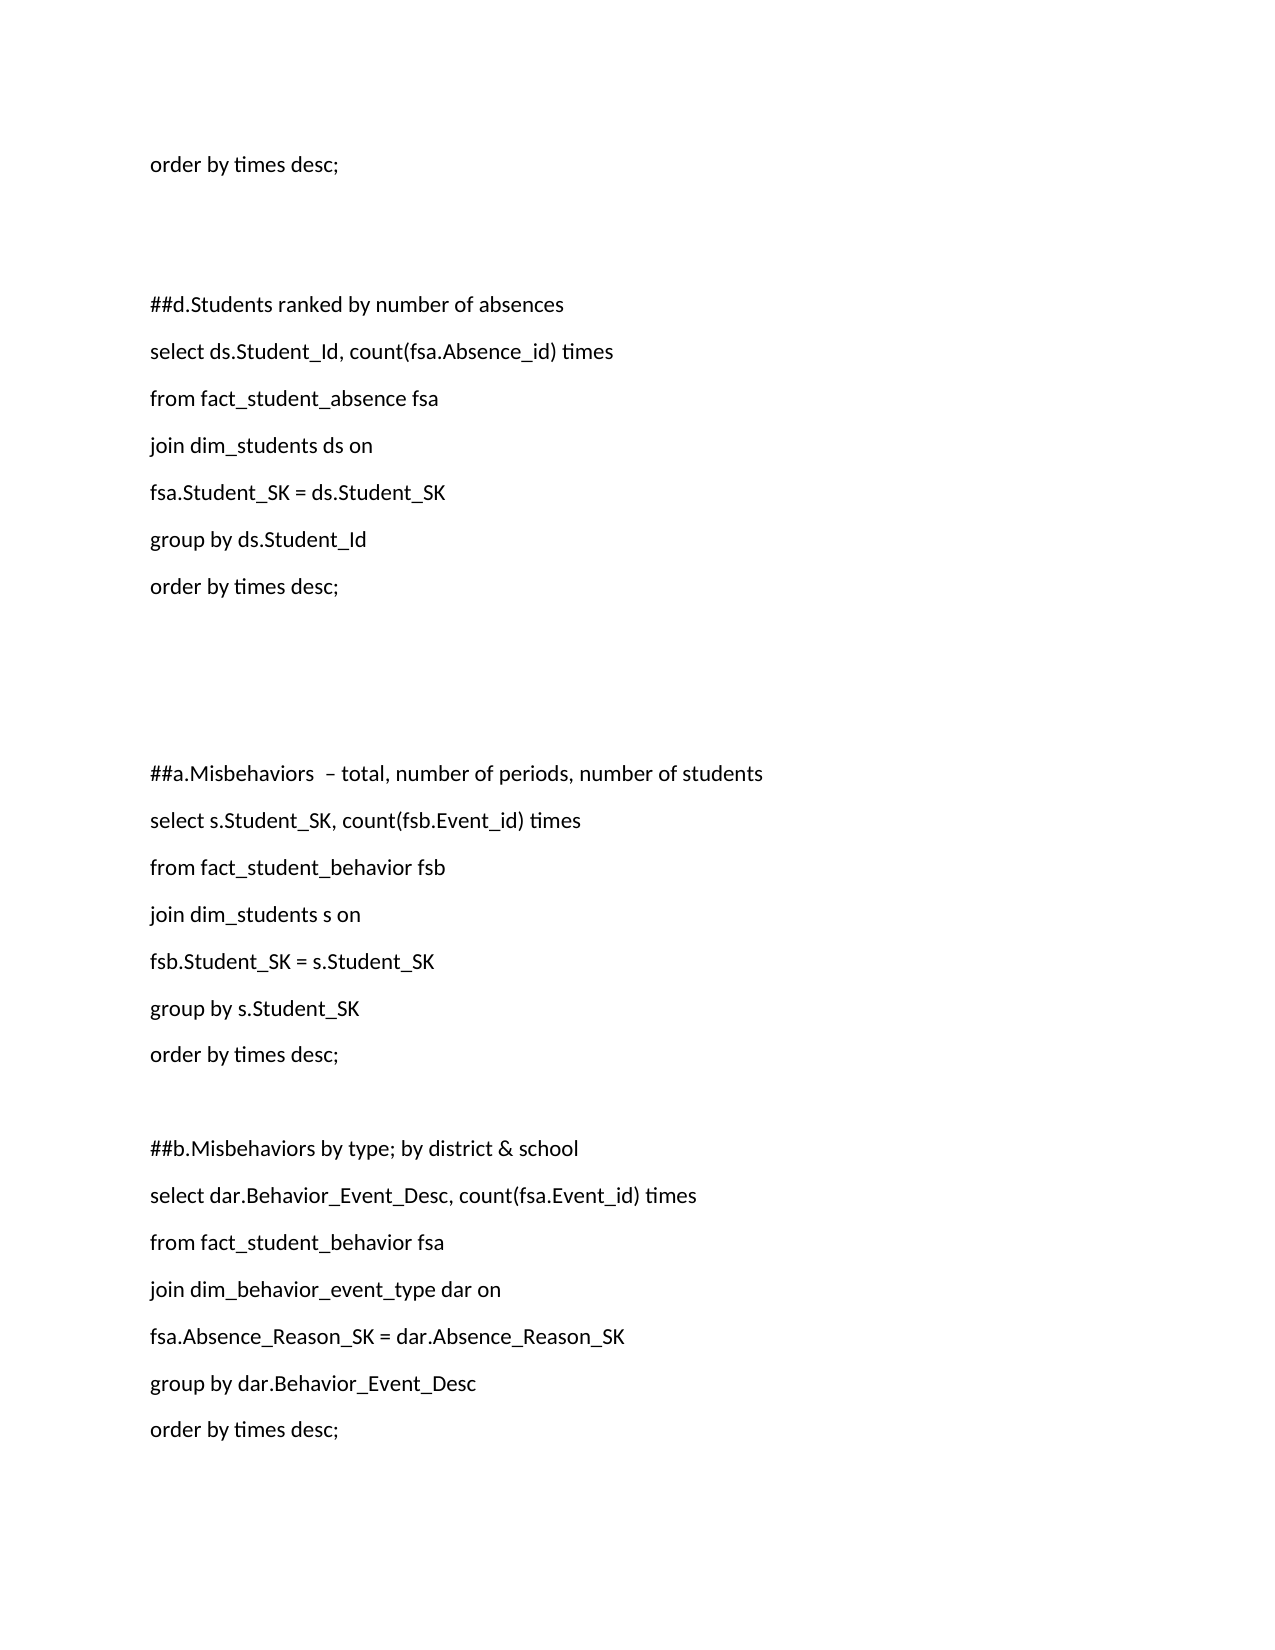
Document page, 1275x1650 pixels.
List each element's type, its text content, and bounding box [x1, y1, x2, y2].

text order by times desc; [150, 1416, 1125, 1444]
text group by ds.Student_Id [150, 525, 1125, 553]
text join dim_students ds on [150, 431, 1125, 459]
text order by times desc; [150, 1041, 1125, 1069]
text from fact_student_behavior fsa [150, 1228, 1125, 1256]
text fsa.Student_SK = ds.Student_SK [150, 478, 1125, 506]
text fsb.Student_SK = s.Student_SK [150, 947, 1125, 975]
text order by times desc; [150, 150, 1125, 178]
text join dim_students s on [150, 900, 1125, 928]
text select dar.Behavior_Event_Desc, count(fsa.Event_id) times [150, 1181, 1125, 1209]
text ##a.Misbehaviors – total, number of periods, number of students [150, 759, 1125, 787]
text from fact_student_behavior fsb [150, 853, 1125, 881]
text select s.Student_SK, count(fsb.Event_id) times [150, 806, 1125, 834]
text group by dar.Behavior_Event_Desc [150, 1369, 1125, 1397]
text join dim_behavior_event_type dar on [150, 1275, 1125, 1303]
text select ds.Student_Id, count(fsa.Absence_id) times [150, 337, 1125, 366]
text ##b.Misbehaviors by type; by district & school [150, 1134, 1125, 1162]
text fsa.Absence_Reason_SK = dar.Absence_Reason_SK [150, 1322, 1125, 1350]
text from fact_student_absence fsa [150, 384, 1125, 412]
text group by s.Student_SK [150, 994, 1125, 1022]
text ##d.Students ranked by number of absences [150, 291, 1125, 319]
text order by times desc; [150, 572, 1125, 600]
